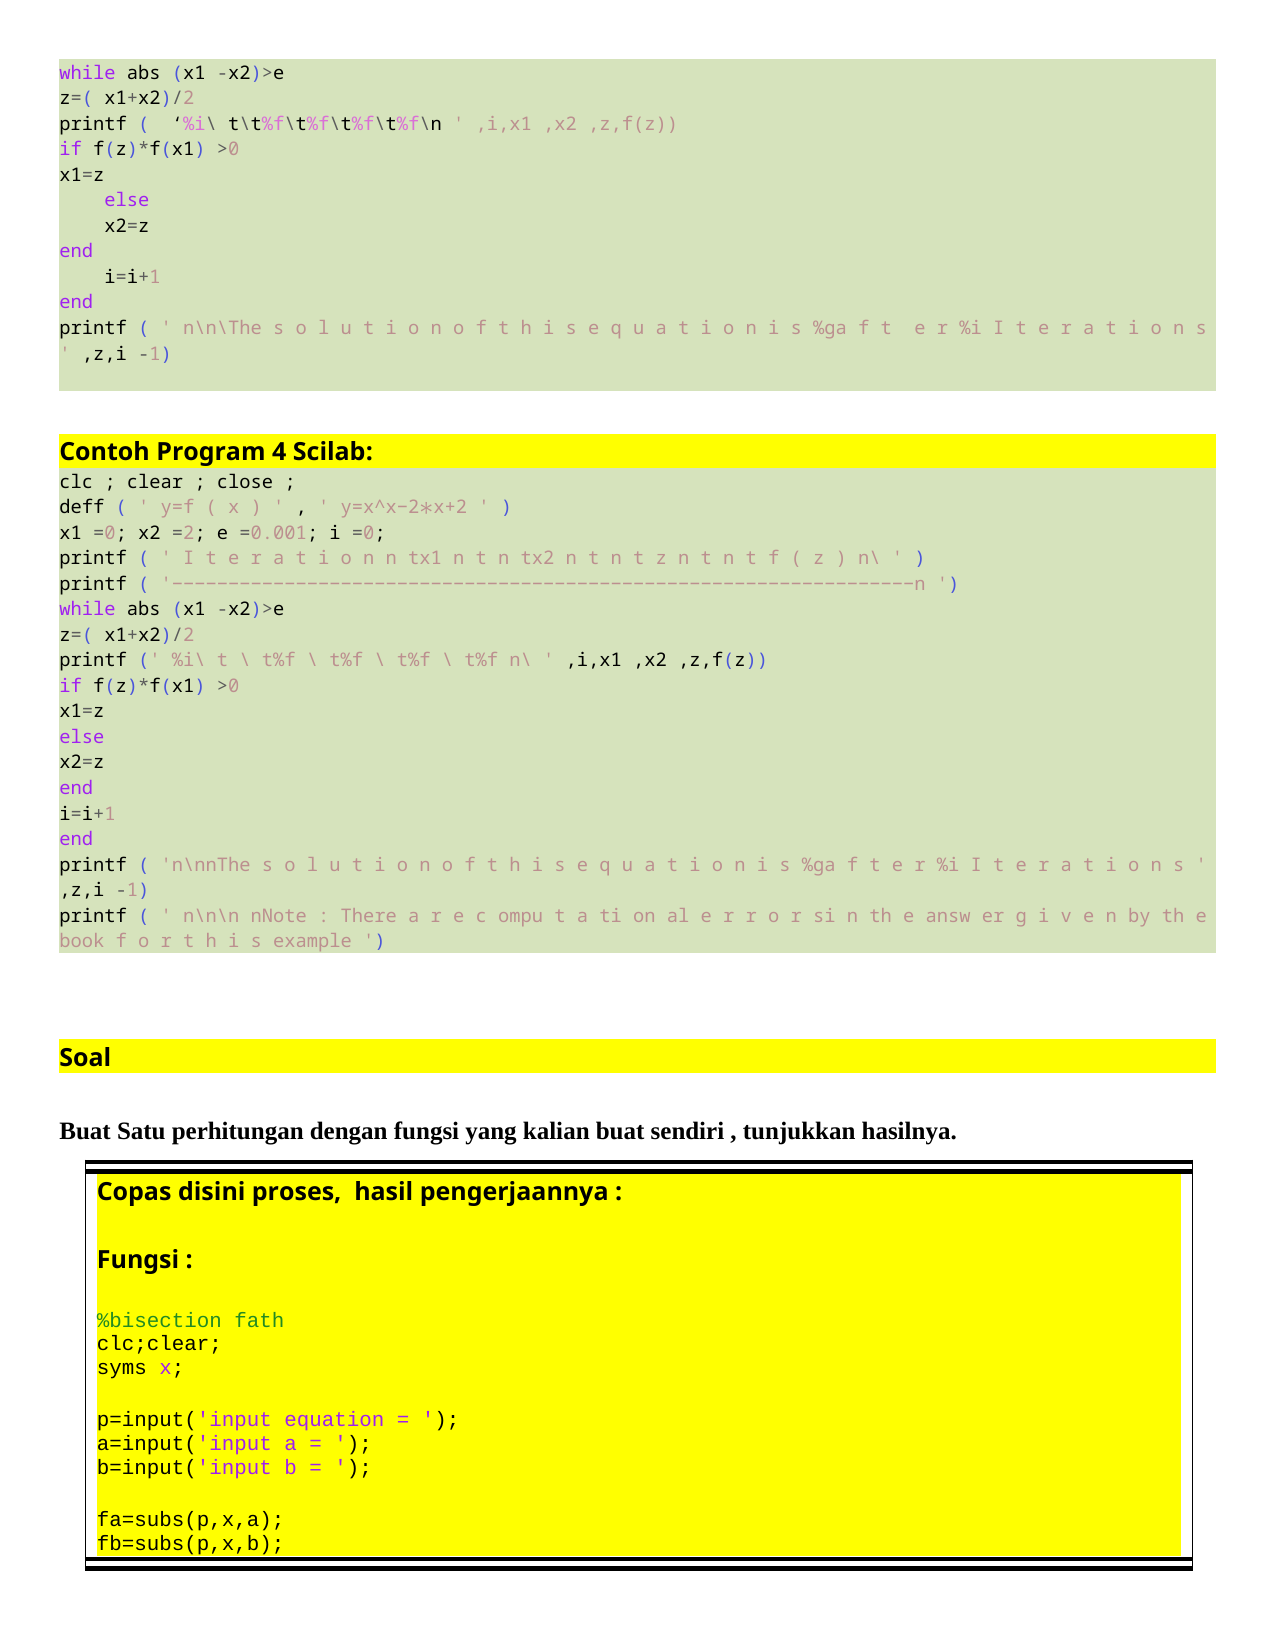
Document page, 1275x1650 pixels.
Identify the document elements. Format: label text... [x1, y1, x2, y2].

text else [59, 723, 1216, 749]
text end [59, 825, 1216, 851]
text deff ( ' y=f ( x ) ' , ' y=x^x−2∗x+2 ' ) [59, 493, 1216, 519]
text x2=z [59, 749, 1216, 774]
text while abs (x1 -x2)>e [59, 59, 1216, 84]
text printf ( ' I t e r a t i o n n tx1 n t n tx2 n t n t z n t n t f ( z ) n\ ' ) [59, 544, 1216, 570]
text end [59, 774, 1216, 800]
text printf (' %i\ t \ t%f \ t%f \ t%f \ t%f n\ ' ,i,x1 ,x2 ,z,f(z)) [59, 647, 1216, 672]
text printf ( ‘%i\ t\t%f\t%f\t%f\t%f\n ' ,i,x1 ,x2 ,z,f(z)) [59, 110, 1216, 136]
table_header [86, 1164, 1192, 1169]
text z=( x1+x2)/2 [59, 621, 1216, 647]
text printf ( 'n\nnThe s o l u t i o n o f t h i s e q u a t i o n i s %ga f t e r %i I t e r a t i o n s ' ,z,i -1) [59, 851, 1216, 902]
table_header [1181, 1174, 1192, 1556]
text printf ( ' n\n\n nNote : There a r e c ompu t a ti on al e r r o r si n th e answ er g i v e n by th e book f o r t h i s example ') [59, 902, 1216, 953]
text z=( x1+x2)/2 [59, 84, 1216, 110]
text Buat Satu perhitungan dengan fungsi yang kalian buat sendiri , tunjukkan hasilnya. [59, 1116, 1216, 1145]
text else [59, 187, 1216, 212]
text end [59, 289, 1216, 314]
text Soal [59, 1039, 1216, 1073]
text i=i+1 [59, 263, 1216, 289]
text x1=z [59, 161, 1216, 187]
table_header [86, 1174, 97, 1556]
text if f(z)*f(x1) >0 [59, 672, 1216, 698]
text while abs (x1 -x2)>e [59, 596, 1216, 621]
text x1=z [59, 698, 1216, 723]
text if f(z)*f(x1) >0 [59, 136, 1216, 161]
text x1 =0; x2 =2; e =0.001; i =0; [59, 519, 1216, 544]
text clc ; clear ; close ; [59, 468, 1216, 493]
text Contoh Program 4 Scilab: [59, 434, 1216, 468]
text x2=z [59, 212, 1216, 238]
text printf ( ' n\n\The s o l u t i o n o f t h i s e q u a t i o n i s %ga f t e r %i I t e r a t i o n s ' ,z,i -1) [59, 314, 1216, 365]
text printf ( '−−−−−−−−−−−−−−−−−−−−−−−−−−−−−−−−−−−−−−−−−−−−−−−−−−−−−−−−−−−−−−−−−−n ') [59, 570, 1216, 596]
text end [59, 238, 1216, 263]
text i=i+1 [59, 800, 1216, 825]
